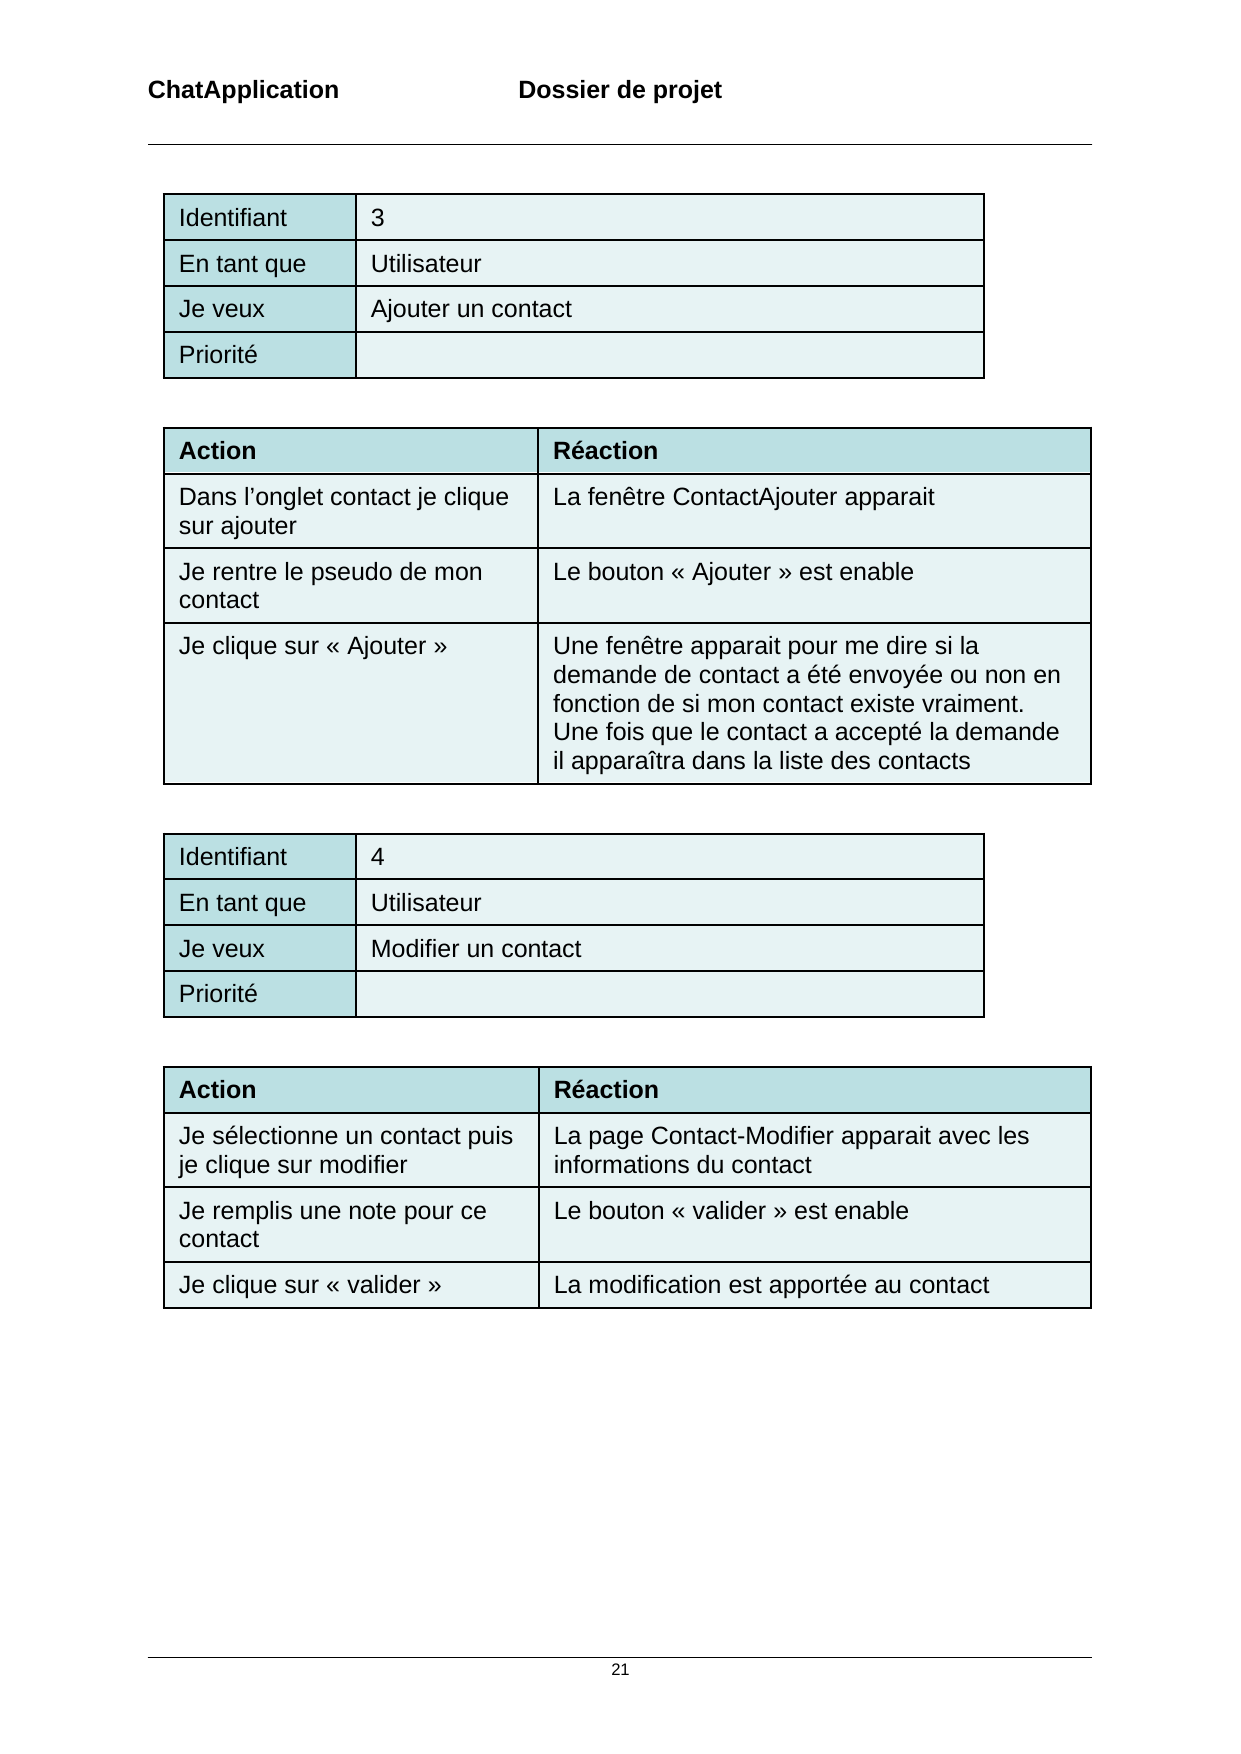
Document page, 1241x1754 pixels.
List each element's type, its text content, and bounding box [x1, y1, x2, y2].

table_cell La page Contact-Modifier apparait avec les informations du contact [540, 1114, 1090, 1186]
table_header Réaction [540, 1068, 1090, 1112]
table_header Action [165, 1068, 538, 1112]
table_cell Je sélectionne un contact puis je clique sur modifier [165, 1114, 538, 1186]
table_cell Utilisateur [357, 880, 983, 924]
table_cell Je veux [165, 287, 355, 331]
table_cell Je rentre le pseudo de mon contact [165, 549, 537, 622]
table_header Réaction [539, 429, 1090, 472]
table_header 4 [357, 835, 983, 878]
table_cell [357, 972, 983, 1016]
table_cell La fenêtre ContactAjouter apparait [539, 475, 1090, 547]
table_cell Je veux [165, 926, 355, 970]
table_cell En tant que [165, 241, 355, 285]
table_cell La modification est apportée au contact [540, 1263, 1090, 1307]
table_cell Une fenêtre apparait pour me dire si la demande de contact a été envoyée ou non en fonction de si mon contact existe vraiment. Une fois que le contact a accepté la demande il apparaîtra dans la liste des contacts [539, 624, 1090, 782]
table_cell Le bouton « valider » est enable [540, 1188, 1090, 1261]
table_header Identifiant [165, 195, 355, 239]
table_header 3 [357, 195, 983, 239]
table_cell Je clique sur « valider » [165, 1263, 538, 1307]
table_cell Le bouton « Ajouter » est enable [539, 549, 1090, 622]
table_cell Je remplis une note pour ce contact [165, 1188, 538, 1261]
table_cell Ajouter un contact [357, 287, 983, 331]
table_cell Utilisateur [357, 241, 983, 285]
table_cell Modifier un contact [357, 926, 983, 970]
table_cell [357, 333, 983, 377]
table_header Identifiant [165, 835, 355, 878]
table_cell Priorité [165, 972, 355, 1016]
table_header Action [165, 429, 537, 472]
table_cell En tant que [165, 880, 355, 924]
table_cell Dans l’onglet contact je clique sur ajouter [165, 475, 537, 547]
table_cell Je clique sur « Ajouter » [165, 624, 537, 782]
table_cell Priorité [165, 333, 355, 377]
